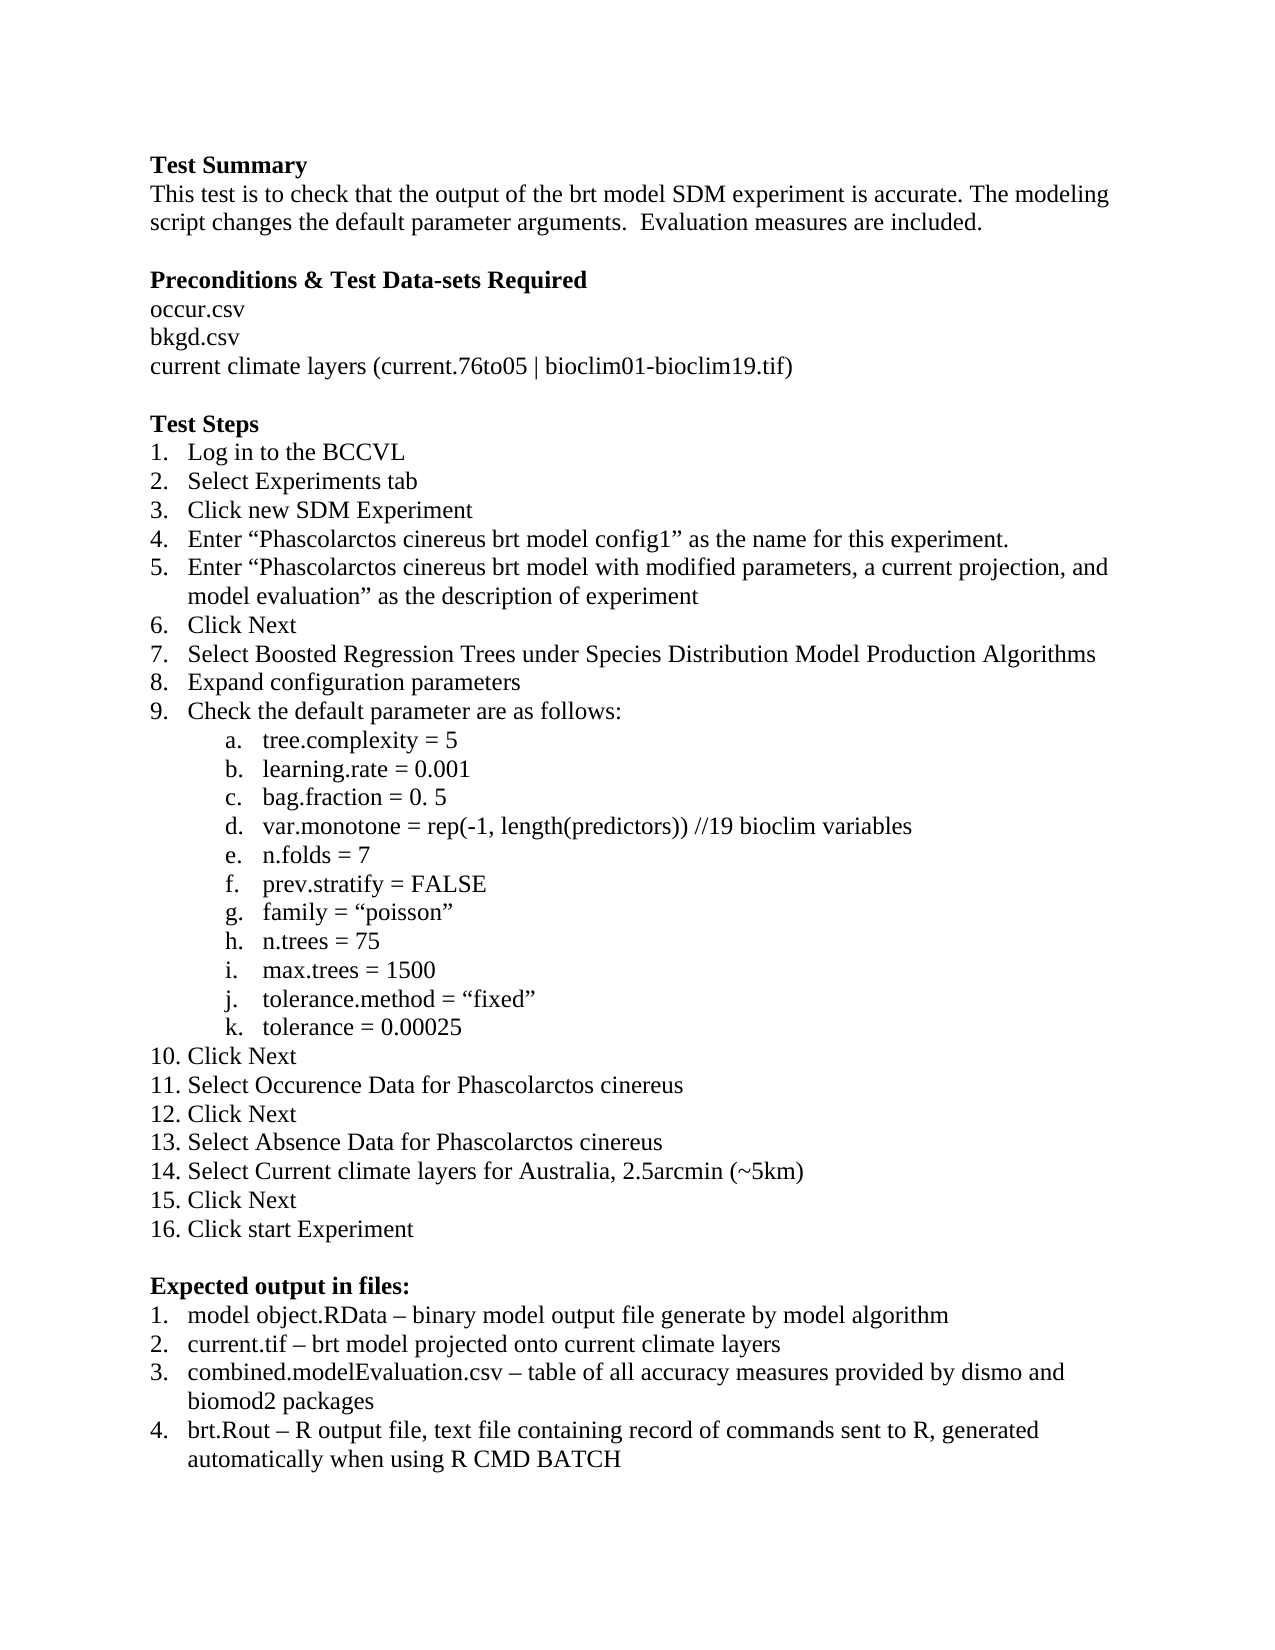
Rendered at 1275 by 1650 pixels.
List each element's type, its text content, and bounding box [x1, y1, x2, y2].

text occur.csv [150, 294, 1125, 322]
text bkgd.csv [150, 322, 1125, 351]
list Select Current climate layers for Australia, 2.5arcmin (~5km) [150, 1156, 1125, 1185]
list model object.RData – binary model output file generate by model algorithm [150, 1300, 1125, 1329]
list Click Next [150, 1185, 1125, 1214]
list Select Boosted Regression Trees under Species Distribution Model Production Algorithms [150, 639, 1125, 667]
text Preconditions & Test Data-sets Required [150, 265, 1125, 294]
list Check the default parameter are as follows: [150, 696, 1125, 725]
list Click Next [150, 1041, 1125, 1070]
text Test Steps [150, 409, 1125, 437]
list learning.rate = 0.001 [225, 754, 1125, 782]
list family = “poisson” [225, 897, 1125, 926]
text This test is to check that the output of the brt model SDM experiment is accurate. The modeling script changes the default parameter arguments. Evaluation measures are included. [150, 179, 1125, 236]
list combined.modelEvaluation.csv – table of all accuracy measures provided by dismo and biomod2 packages [150, 1357, 1125, 1415]
text Test Summary [150, 150, 1125, 179]
list Select Experiments tab [150, 466, 1125, 495]
list Enter “Phascolarctos cinereus brt model with modified parameters, a current projection, and model evaluation” as the description of experiment [150, 552, 1125, 610]
list bag.fraction = 0. 5 [225, 782, 1125, 811]
text current climate layers (current.76to05 | bioclim01-bioclim19.tif) [150, 351, 1125, 380]
list Enter “Phascolarctos cinereus brt model config1” as the name for this experiment. [150, 524, 1125, 552]
list max.trees = 1500 [225, 955, 1125, 984]
list Click Next [150, 1099, 1125, 1127]
list Select Occurence Data for Phascolarctos cinereus [150, 1070, 1125, 1099]
list n.trees = 75 [225, 926, 1125, 955]
list prev.stratify = FALSE [225, 869, 1125, 897]
list Click new SDM Experiment [150, 495, 1125, 524]
list tolerance = 0.00025 [225, 1012, 1125, 1041]
list Click start Experiment [150, 1214, 1125, 1242]
list n.folds = 7 [225, 840, 1125, 869]
list Select Absence Data for Phascolarctos cinereus [150, 1127, 1125, 1156]
list tolerance.method = “fixed” [225, 984, 1125, 1012]
list brt.Rout – R output file, text file containing record of commands sent to R, generated automatically when using R CMD BATCH [150, 1415, 1125, 1472]
list Expand configuration parameters [150, 667, 1125, 696]
text Expected output in files: [150, 1271, 1125, 1300]
list var.monotone = rep(-1, length(predictors)) //19 bioclim variables [225, 811, 1125, 840]
list Log in to the BCCVL [150, 437, 1125, 466]
list current.tif – brt model projected onto current climate layers [150, 1329, 1125, 1357]
list Click Next [150, 610, 1125, 639]
list tree.complexity = 5 [225, 725, 1125, 754]
